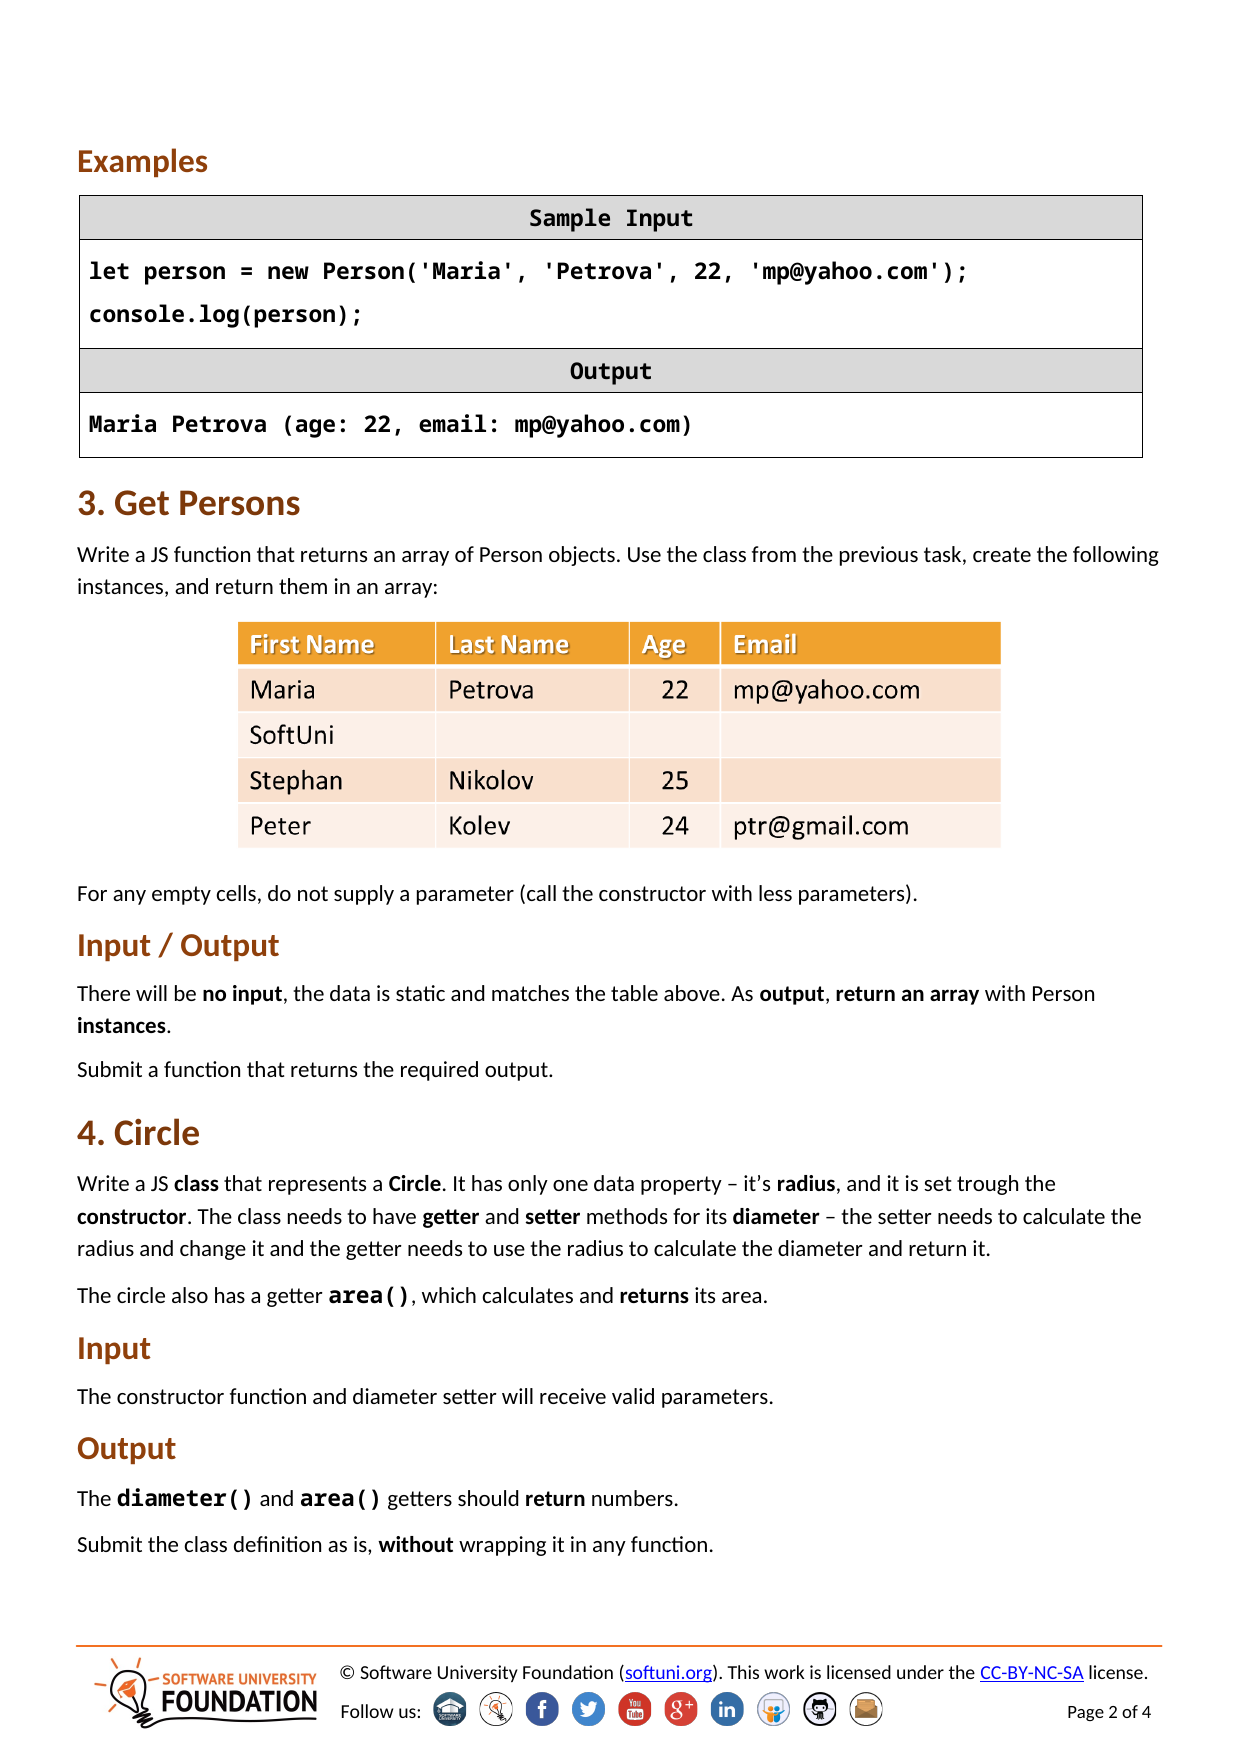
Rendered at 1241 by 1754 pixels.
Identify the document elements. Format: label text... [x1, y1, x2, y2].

text For any empty cells, do not supply a parameter (call the constructor with less parameters). [77, 879, 1163, 907]
text Submit the class definition as is, without wrapping it in any function. [77, 1530, 1163, 1558]
subtitle Output [77, 1427, 1163, 1468]
picture [93, 1656, 317, 1729]
text The constructor function and diameter setter will receive valid parameters. [77, 1382, 1163, 1410]
text The circle also has a getter area(), which calculates and returns its area. [77, 1279, 1163, 1310]
picture [710, 1692, 744, 1726]
subtitle Examples [77, 140, 1163, 181]
subtitle Circle [77, 1108, 1163, 1154]
table_cell Maria Petrova (age: 22, email: mp@yahoo.com) [80, 393, 1142, 457]
picture [803, 1692, 837, 1726]
text The diameter() and area() getters should return numbers. [77, 1482, 1163, 1513]
text Submit a function that returns the required output. [77, 1056, 1163, 1083]
subtitle Input [77, 1327, 1163, 1368]
picture [618, 1692, 652, 1726]
subtitle Input / Output [77, 923, 1163, 964]
table_cell Output [80, 349, 1142, 392]
picture [664, 1692, 698, 1726]
picture [572, 1692, 605, 1726]
picture [757, 1692, 790, 1726]
table_cell let person = new Person('Maria', 'Petrova', 22, 'mp@yahoo.com'); console.log(person); [80, 240, 1142, 348]
picture [236, 617, 1004, 863]
picture [525, 1692, 559, 1726]
text Write a JS function that returns an array of Person objects. Use the class from the previous task, create the following instances, and return them in an array: [77, 540, 1163, 600]
text Write a JS class that represents a Circle. It has only one data property – it’s radius, and it is set trough the constructor. The class needs to have getter and setter methods for its diameter – the setter needs to calculate the radius and change it and the getter needs to use the radius to calculate the diameter and return it. [77, 1169, 1163, 1262]
table_header Sample Input [80, 196, 1142, 239]
picture [479, 1692, 513, 1726]
picture [433, 1692, 467, 1726]
text There will be no input, the data is static and matches the table above. As output, return an array with Person instances. [77, 979, 1163, 1039]
subtitle Get Persons [77, 479, 1163, 525]
picture [849, 1692, 883, 1726]
